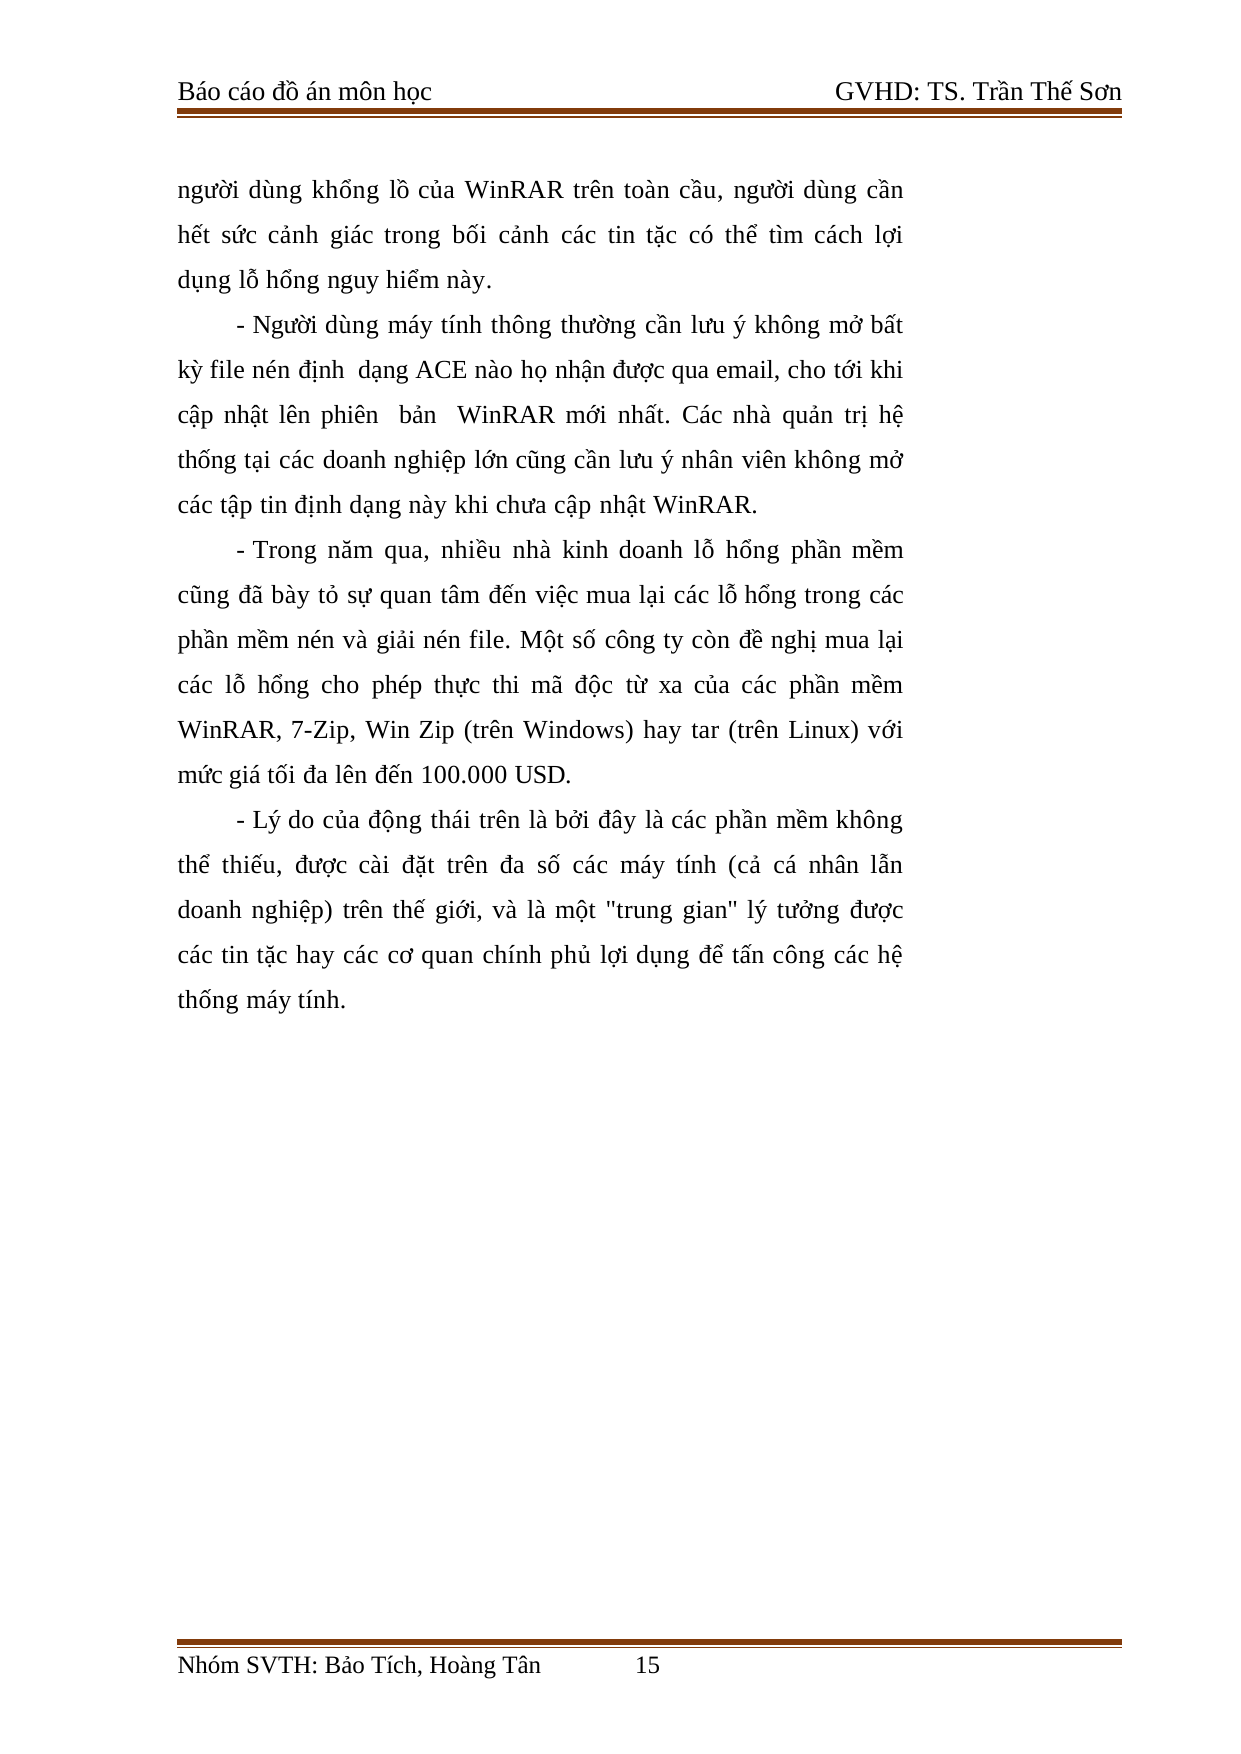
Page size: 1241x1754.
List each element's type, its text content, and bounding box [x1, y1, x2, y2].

list Trong năm qua, nhiều nhà kinh doanh lỗ hổng phần mềm cũng đã bày tỏ sự quan tâm đến việc mua lại các lỗ hổng trong các phần mềm nén và giải nén file. Một số công ty còn đề nghị mua lại các lỗ hổng cho phép thực thi mã độc từ xa của các phần mềm WinRAR, 7-Zip, Win Zip (trên Windows) hay tar (trên Linux) với mức giá tối đa lên đến 100.000 USD. [177, 534, 904, 789]
list Lý do của động thái trên là bởi đây là các phần mềm không thể thiếu, được cài đặt trên đa số các máy tính (cả cá nhân lẫn doanh nghiệp) trên thế giới, và là một "trung gian" lý tưởng được các tin tặc hay các cơ quan chính phủ lợi dụng để tấn công các hệ thống máy tính. [177, 804, 904, 1014]
list Người dùng máy tính thông thường cần lưu ý không mở bất kỳ file nén định dạng ACE nào họ nhận được qua email, cho tới khi cập nhật lên phiên bản WinRAR mới nhất. Các nhà quản trị hệ thống tại các doanh nghiệp lớn cũng cần lưu ý nhân viên không mở các tập tin định dạng này khi chưa cập nhật WinRAR. [177, 309, 904, 519]
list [177, 174, 904, 294]
